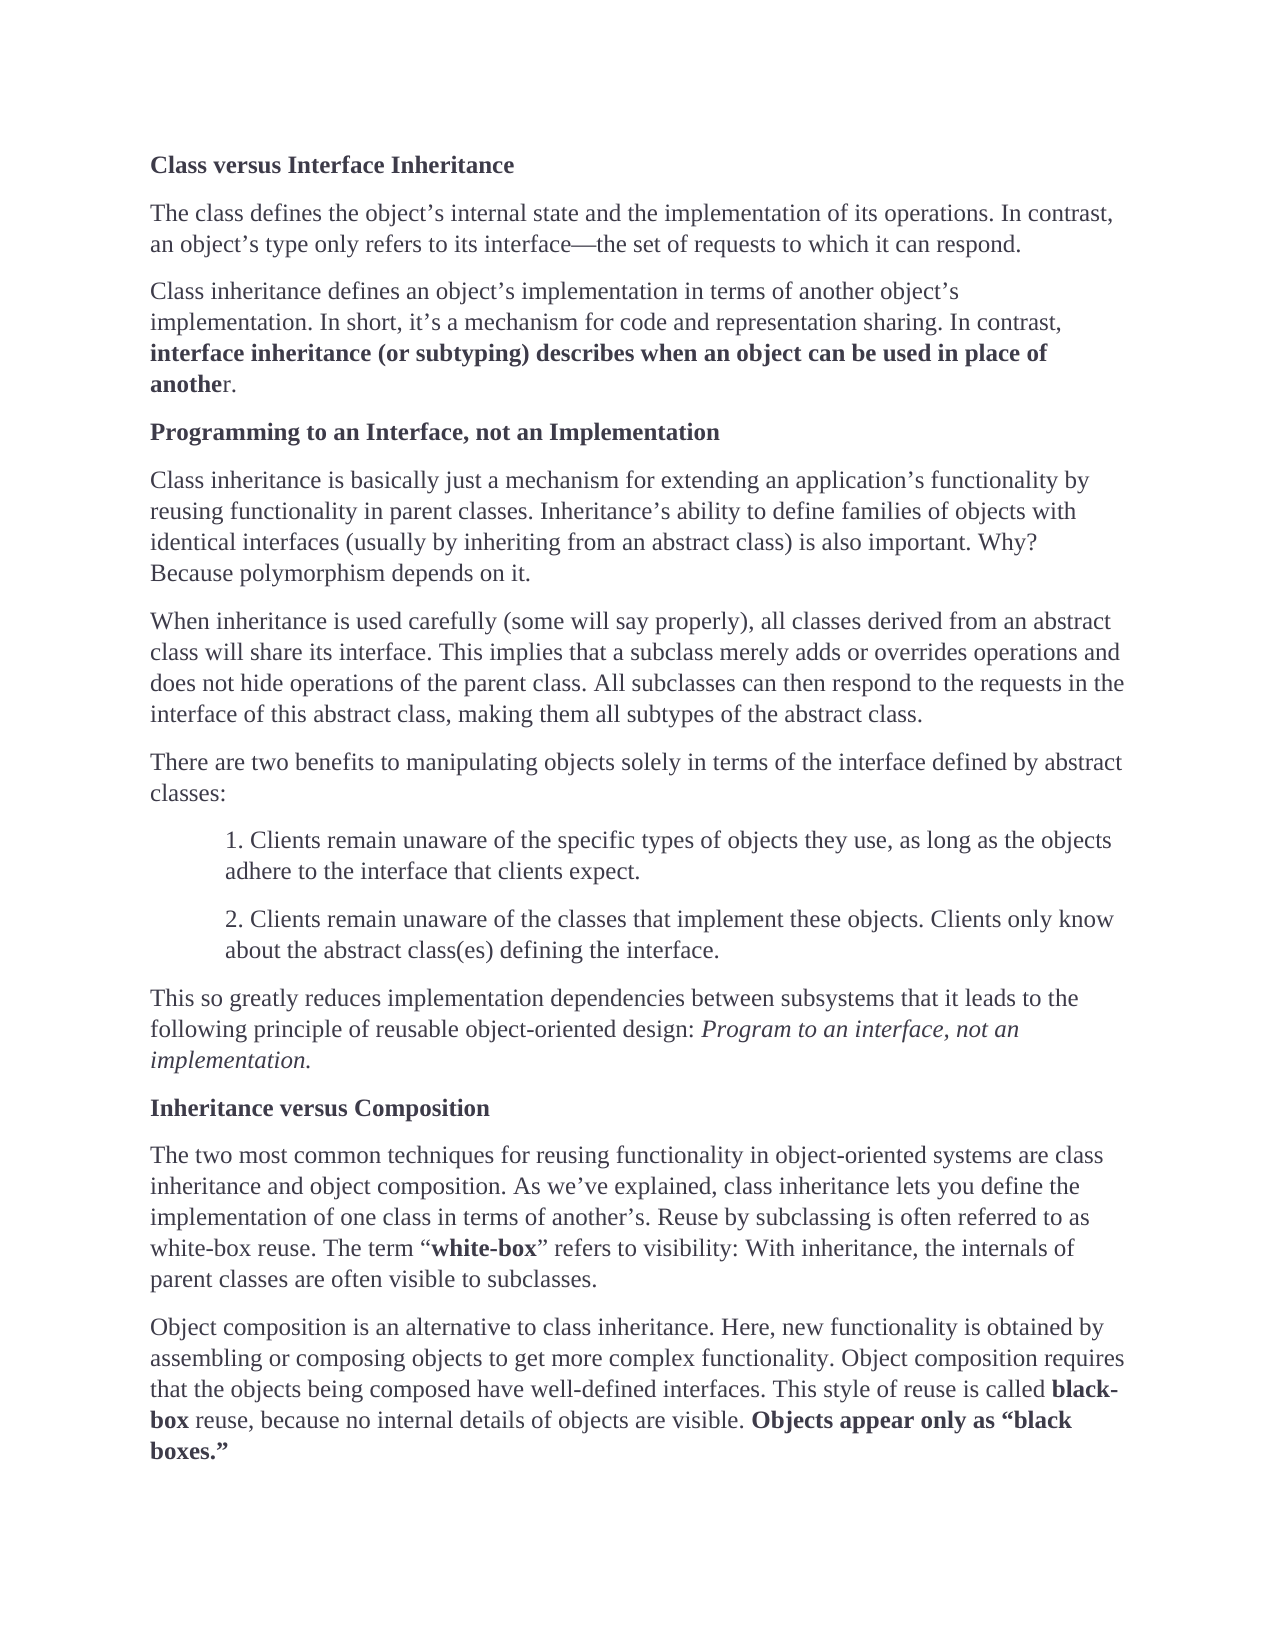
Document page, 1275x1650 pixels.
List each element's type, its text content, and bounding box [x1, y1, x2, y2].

text The two most common techniques for reusing functionality in object-oriented systems are class inheritance and object composition. As we’ve explained, class inheritance lets you define the implementation of one class in terms of another’s. Reuse by subclassing is often referred to as white-box reuse. The term “white-box” refers to visibility: With inheritance, the internals of parent classes are often visible to subclasses. [150, 1140, 1125, 1293]
text Programming to an Interface, not an Implementation [150, 417, 1125, 446]
text The class defines the object’s internal state and the implementation of its operations. In contrast, an object’s type only refers to its interface—the set of requests to which it can respond. [150, 198, 1125, 257]
text Object composition is an alternative to class inheritance. Here, new functionality is obtained by assembling or composing objects to get more complex functionality. Object composition requires that the objects being composed have well-defined interfaces. This style of reuse is called black-box reuse, because no internal details of objects are visible. Objects appear only as “black boxes.” [150, 1312, 1125, 1465]
text This so greatly reduces implementation dependencies between subsystems that it leads to the following principle of reusable object-oriented design: Program to an interface, not an implementation. [150, 983, 1125, 1074]
text Class inheritance defines an object’s implementation in terms of another object’s implementation. In short, it’s a mechanism for code and representation sharing. In contrast, interface inheritance (or subtyping) describes when an object can be used in place of another. [150, 276, 1125, 398]
text When inheritance is used carefully (some will say properly), all classes derived from an abstract class will share its interface. This implies that a subclass merely adds or overrides operations and does not hide operations of the parent class. All subclasses can then respond to the requests in the interface of this abstract class, making them all subtypes of the abstract class. [150, 606, 1125, 728]
text 2. Clients remain unaware of the classes that implement these objects. Clients only know about the abstract class(es) defining the interface. [225, 904, 1125, 964]
text Inheritance versus Composition [150, 1093, 1125, 1121]
text There are two benefits to manipulating objects solely in terms of the interface defined by abstract classes: [150, 747, 1125, 806]
text 1. Clients remain unaware of the specific types of objects they use, as long as the objects adhere to the interface that clients expect. [225, 825, 1125, 885]
text Class inheritance is basically just a mechanism for extending an application’s functionality by reusing functionality in parent classes. Inheritance’s ability to define families of objects with identical interfaces (usually by inheriting from an abstract class) is also important. Why? Because polymorphism depends on it. [150, 465, 1125, 587]
text Class versus Interface Inheritance [150, 150, 1125, 179]
